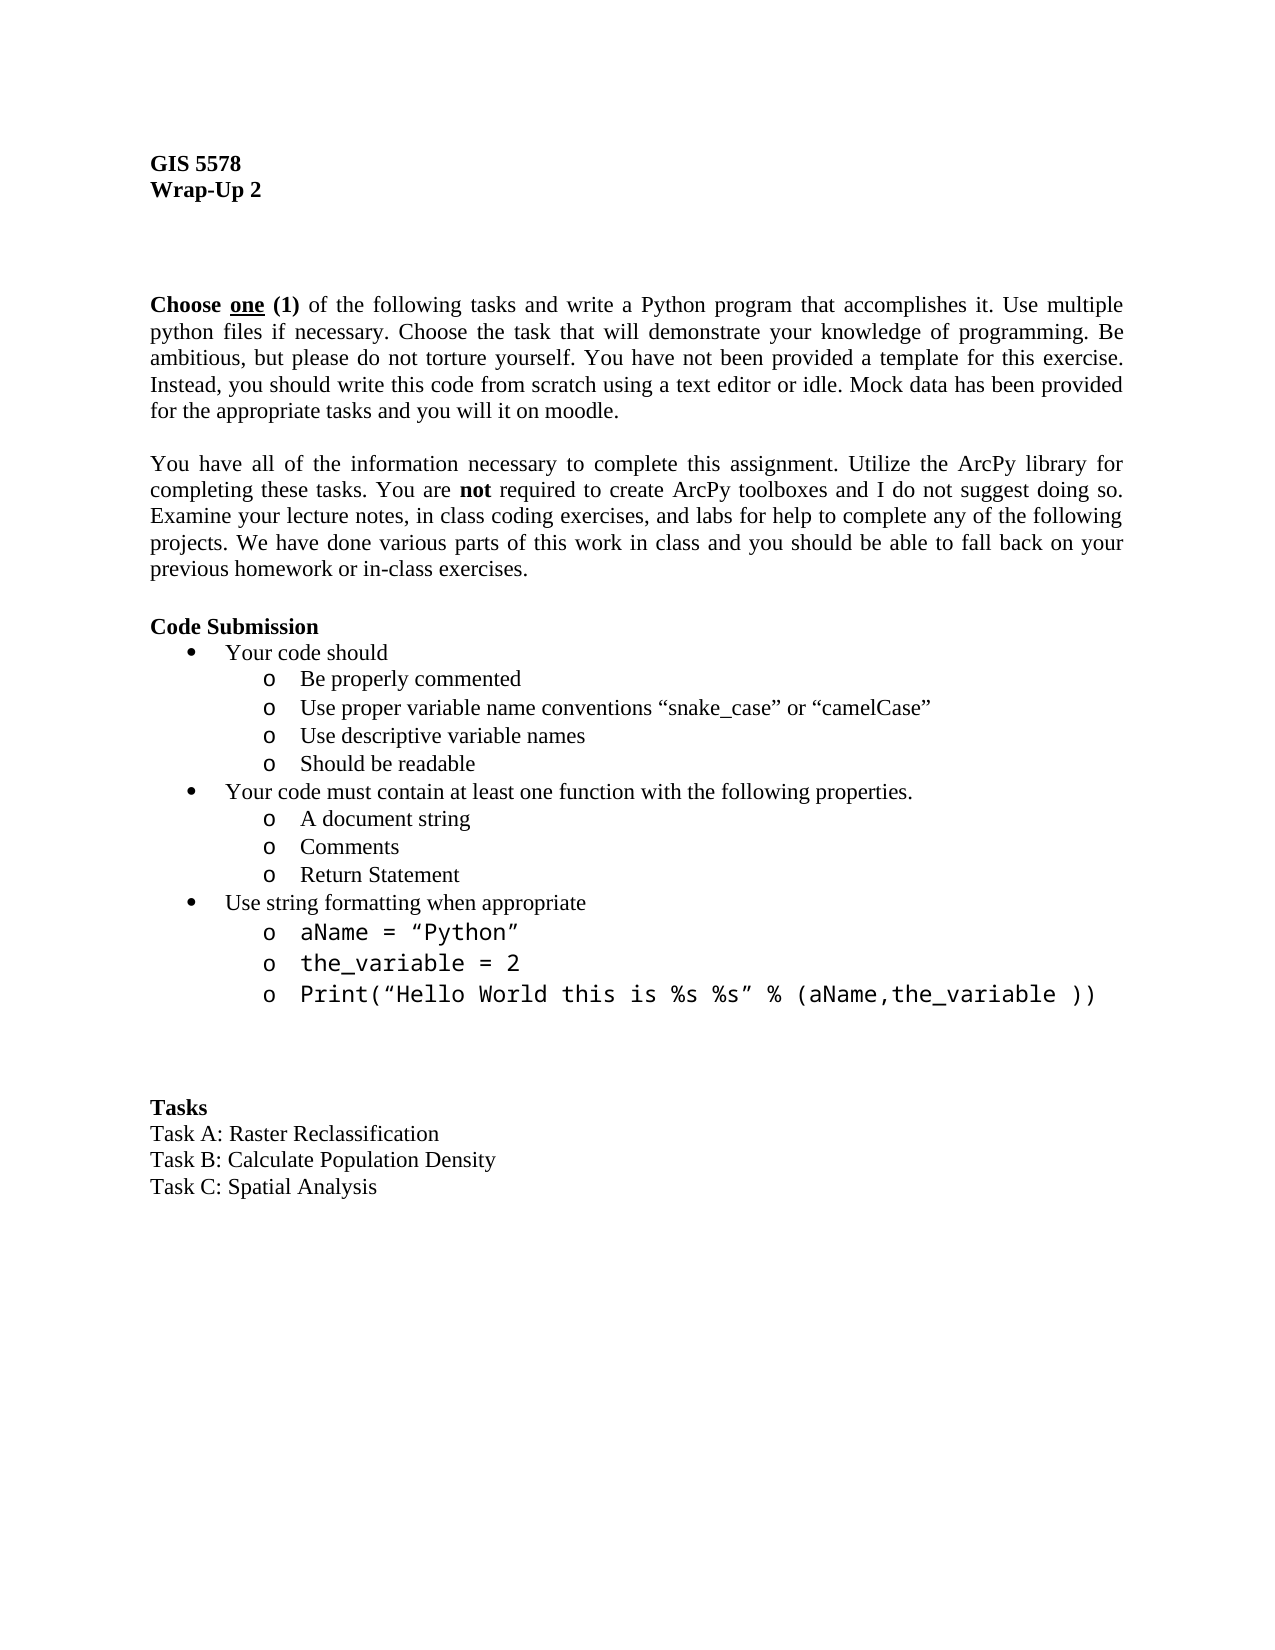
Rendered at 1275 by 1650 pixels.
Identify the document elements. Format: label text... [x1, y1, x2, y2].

text Wrap-Up 2 [150, 176, 1125, 203]
list Your code must contain at least one function with the following properties. [187, 778, 1125, 805]
text Task C: Spatial Analysis [150, 1173, 1125, 1199]
text You have all of the information necessary to complete this assignment. Utilize the ArcPy library for completing these tasks. You are not required to create ArcPy toolboxes and I do not suggest doing so. Examine your lecture notes, in class coding exercises, and labs for help to complete any of the following projects. We have done various parts of this work in class and you should be able to fall back on your previous homework or in-class exercises. [150, 450, 1125, 581]
text Choose one (1) of the following tasks and write a Python program that accomplishes it. Use multiple python files if necessary. Choose the task that will demonstrate your knowledge of programming. Be ambitious, but please do not torture yourself. You have not been provided a template for this exercise. Instead, you should write this code from scratch using a text editor or idle. Mock data has been provided for the appropriate tasks and you will it on moodle. [150, 292, 1125, 423]
text Code Submission [150, 613, 1125, 639]
list Comments [262, 833, 1125, 861]
list Use descriptive variable names [262, 722, 1125, 750]
list the_variable = 2 [262, 947, 1125, 978]
list Use string formatting when appropriate [187, 889, 1125, 916]
list A document string [262, 805, 1125, 833]
list Use proper variable name conventions “snake_case” or “camelCase” [262, 694, 1125, 722]
list Your code should [187, 639, 1125, 665]
text Task A: Raster Reclassification [150, 1120, 1125, 1146]
text Tasks [150, 1094, 1125, 1120]
text GIS 5578 [150, 150, 1125, 176]
list Return Statement [262, 861, 1125, 889]
list aName = “Python” [262, 916, 1125, 947]
list Should be readable [262, 750, 1125, 778]
list Print(“Hello World this is %s %s” % (aName,the_variable )) [262, 978, 1125, 1010]
list Be properly commented [262, 665, 1125, 694]
text Task B: Calculate Population Density [150, 1146, 1125, 1173]
